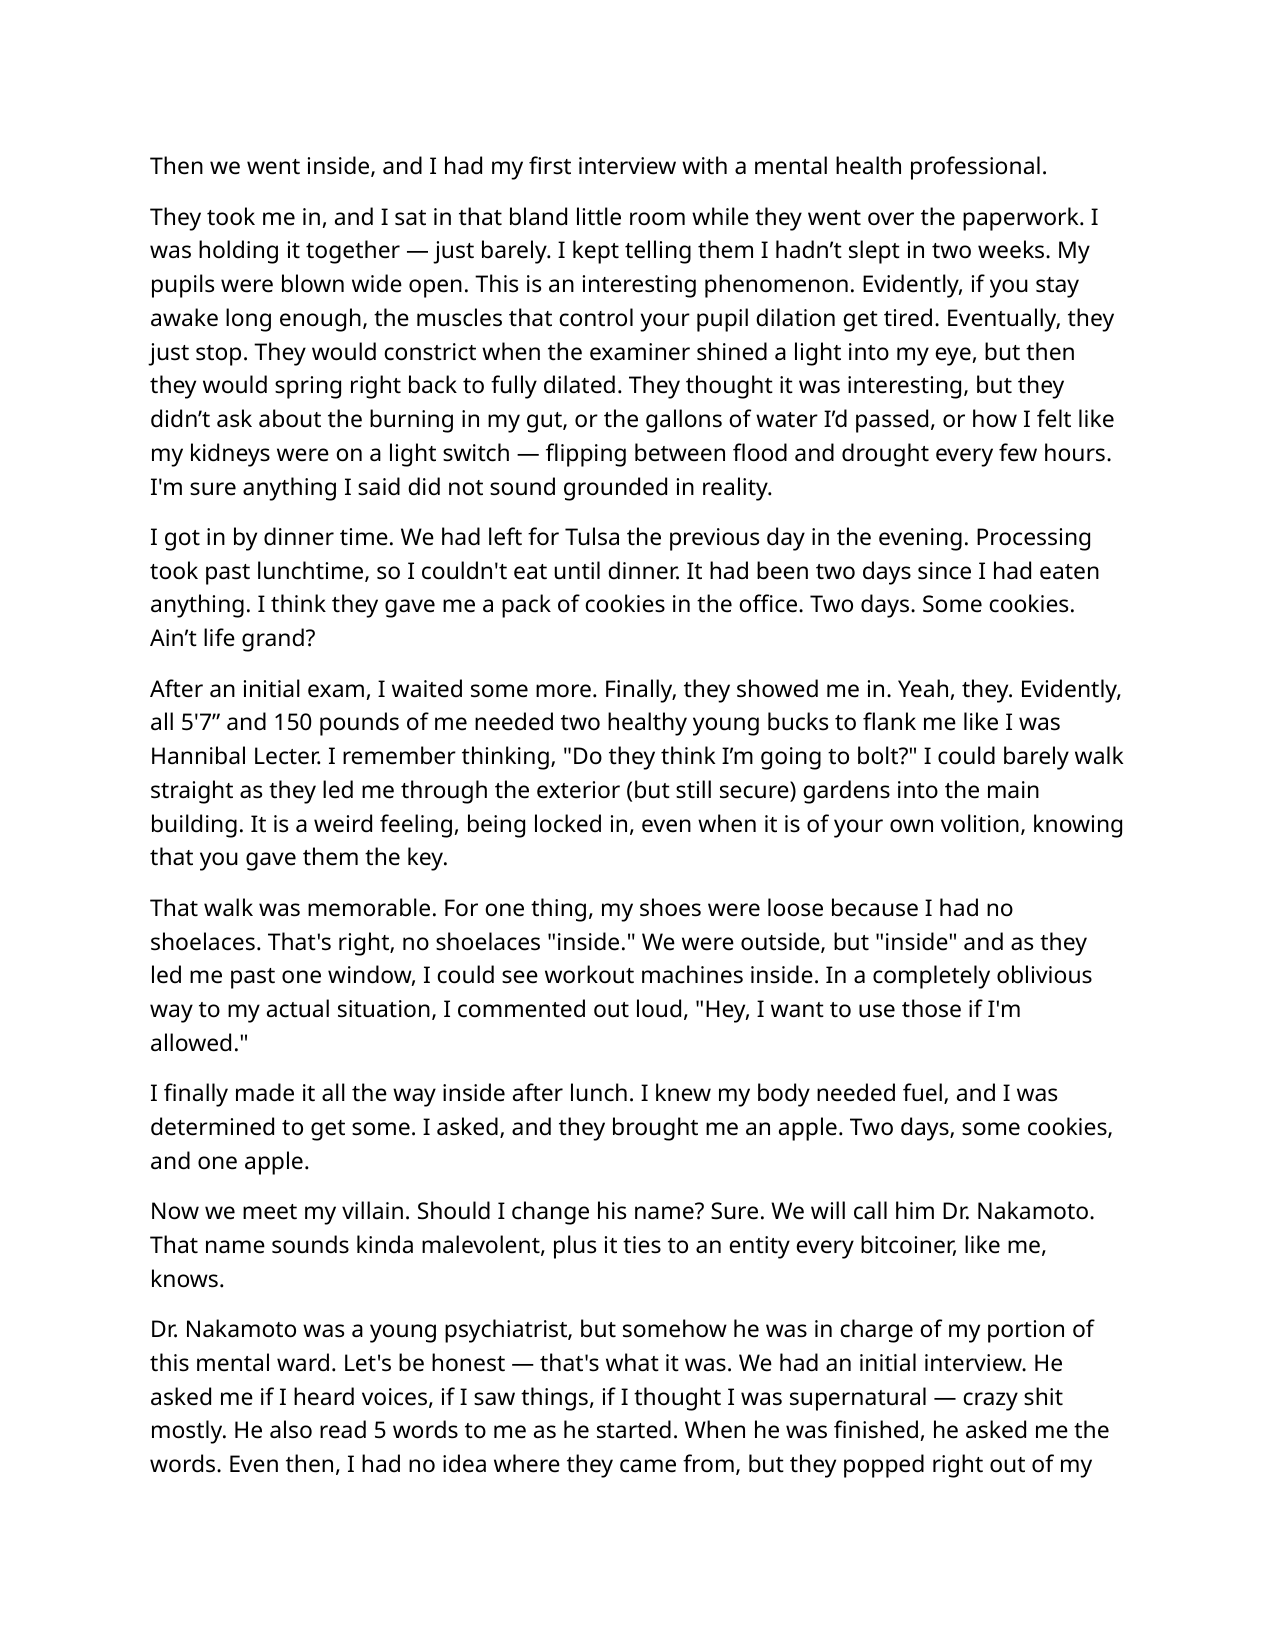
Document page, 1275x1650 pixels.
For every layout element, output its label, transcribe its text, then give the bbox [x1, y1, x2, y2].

text I got in by dinner time. We had left for Tulsa the previous day in the evening. Processing took past lunchtime, so I couldn't eat until dinner. It had been two days since I had eaten anything. I think they gave me a pack of cookies in the office. Two days. Some cookies. Ain’t life grand? [150, 521, 1125, 653]
text Then we went inside, and I had my first interview with a mental health professional. [150, 150, 1125, 181]
text That walk was memorable. For one thing, my shoes were loose because I had no shoelaces. That's right, no shoelaces "inside." We were outside, but "inside" and as they led me past one window, I could see workout machines inside. In a completely oblivious way to my actual situation, I commented out loud, "Hey, I want to use those if I'm allowed." [150, 892, 1125, 1058]
text I finally made it all the way inside after lunch. I knew my body needed fuel, and I was determined to get some. I asked, and they brought me an apple. Two days, some cookies, and one apple. [150, 1077, 1125, 1176]
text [150, 1313, 1125, 1479]
text After an initial exam, I waited some more. Finally, they showed me in. Yeah, they. Evidently, all 5'7” and 150 pounds of me needed two healthy young bucks to flank me like I was Hannibal Lecter. I remember thinking, "Do they think I’m going to bolt?" I could barely walk straight as they led me through the exterior (but still secure) gardens into the main building. It is a weird feeling, being locked in, even when it is of your own volition, knowing that you gave them the key. [150, 672, 1125, 872]
text Now we meet my villain. Should I change his name? Sure. We will call him Dr. Nakamoto. That name sounds kinda malevolent, plus it ties to an entity every bitcoiner, like me, knows. [150, 1195, 1125, 1294]
text They took me in, and I sat in that bland little room while they went over the paperwork. I was holding it together — just barely. I kept telling them I hadn’t slept in two weeks. My pupils were blown wide open. This is an interesting phenomenon. Evidently, if you stay awake long enough, the muscles that control your pupil dilation get tired. Eventually, they just stop. They would constrict when the examiner shined a light into my eye, but then they would spring right back to fully dilated. They thought it was interesting, but they didn’t ask about the burning in my gut, or the gallons of water I’d passed, or how I felt like my kidneys were on a light switch — flipping between flood and drought every few hours. I'm sure anything I said did not sound grounded in reality. [150, 200, 1125, 502]
